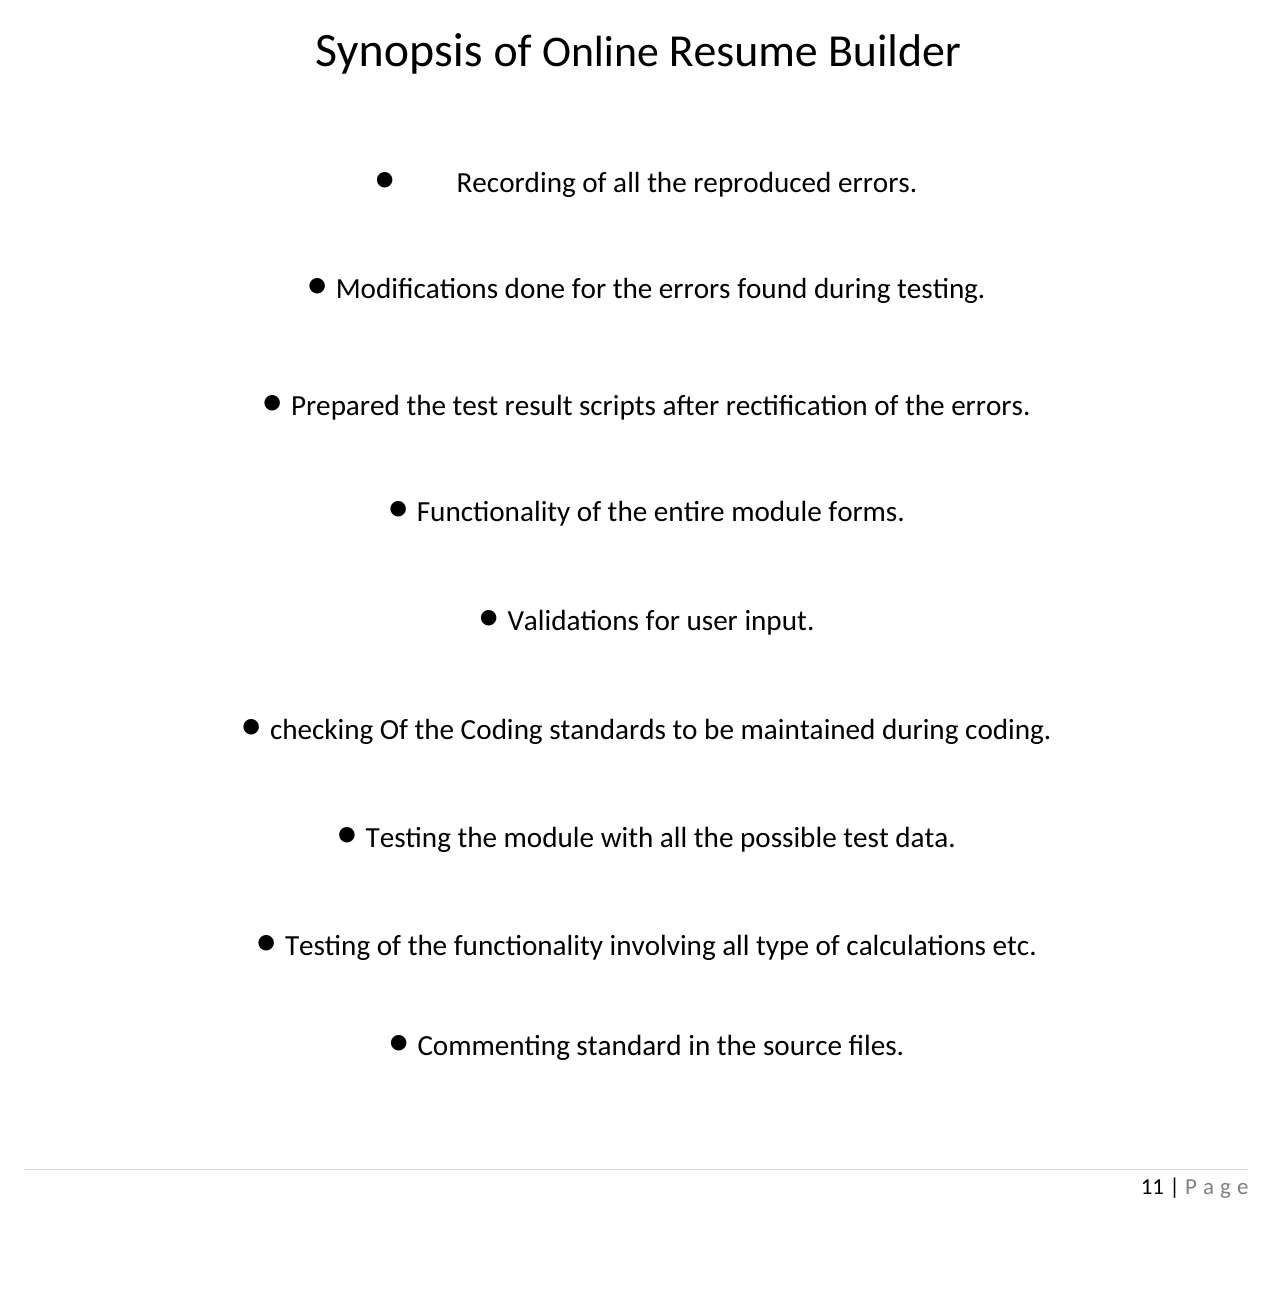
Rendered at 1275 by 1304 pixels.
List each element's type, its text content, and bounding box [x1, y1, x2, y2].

list Recording of all the reproduced errors. [44, 150, 1247, 203]
list checking Of the Coding standards to be maintained during coding. [45, 697, 1247, 751]
list Functionality of the entire module forms. [45, 479, 1247, 532]
list Prepared the test result scripts after rectification of the errors. [45, 373, 1247, 426]
list Modifications done for the errors found during testing. [45, 256, 1247, 310]
list Validations for user input. [45, 588, 1247, 641]
list Commenting standard in the source files. [45, 1013, 1247, 1067]
list Testing of the functionality involving all type of calculations etc. [45, 913, 1247, 966]
list Testing the module with all the possible test data. [45, 805, 1247, 859]
